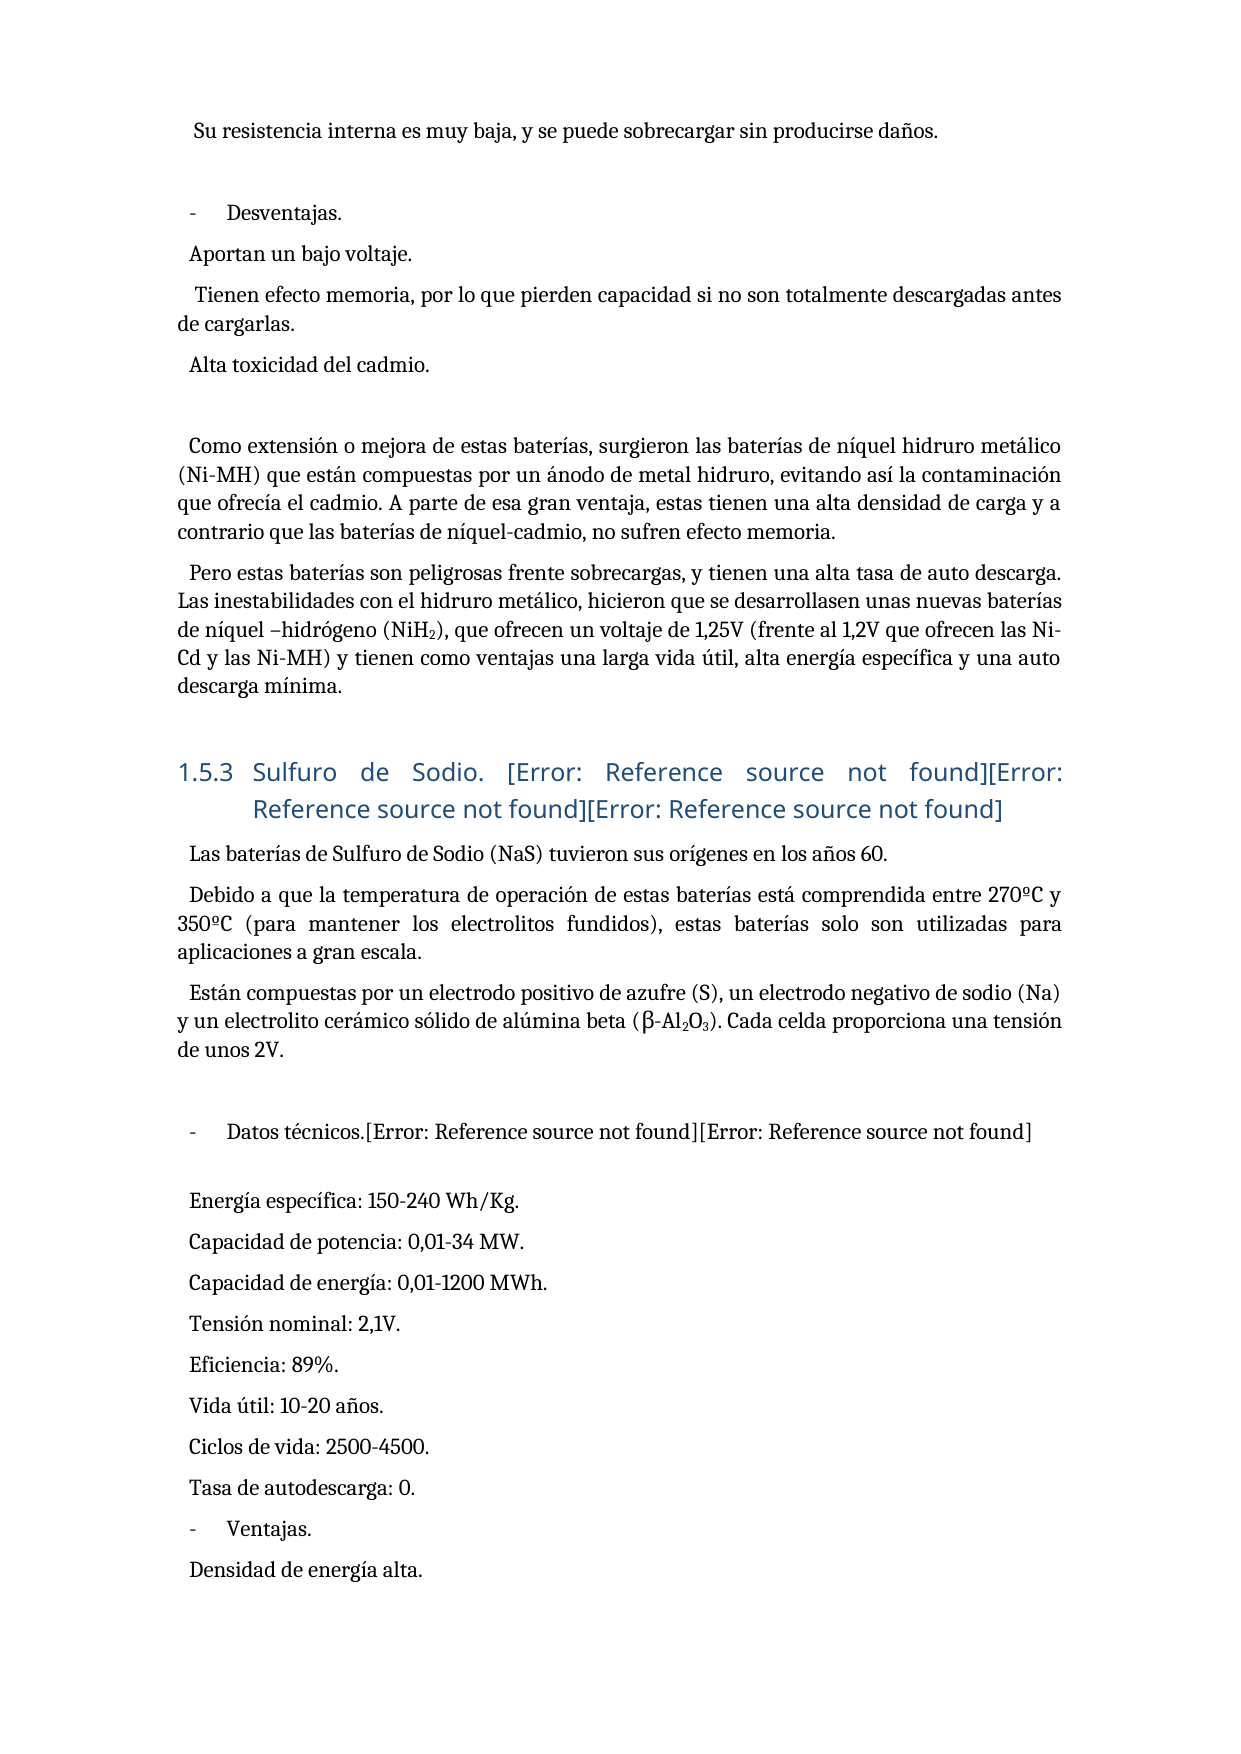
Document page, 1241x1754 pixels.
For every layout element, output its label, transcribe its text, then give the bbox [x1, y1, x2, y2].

list Desventajas. [189, 200, 1063, 226]
text Tienen efecto memoria, por lo que pierden capacidad si no son totalmente descargadas antes de cargarlas. [177, 282, 1063, 337]
text Energía específica: 150-240 Wh/Kg. [189, 1188, 1063, 1214]
text Vida útil: 10-20 años. [189, 1393, 1063, 1419]
text Ciclos de vida: 2500-4500. [189, 1434, 1063, 1460]
text Como extensión o mejora de estas baterías, surgieron las baterías de níquel hidruro metálico (Ni-MH) que están compuestas por un ánodo de metal hidruro, evitando así la contaminación que ofrecía el cadmio. A parte de esa gran ventaja, estas tienen una alta densidad de carga y a contrario que las baterías de níquel-cadmio, no sufren efecto memoria. [177, 433, 1063, 545]
text Tasa de autodescarga: 0. [189, 1474, 1063, 1501]
text Pero estas baterías son peligrosas frente sobrecargas, y tienen una alta tasa de auto descarga. Las inestabilidades con el hidruro metálico, hicieron que se desarrollasen unas nuevas baterías de níquel –hidrógeno (NiH2), que ofrecen un voltaje de 1,25V (frente al 1,2V que ofrecen las Ni-Cd y las Ni-MH) y tienen como ventajas una larga vida útil, alta energía específica y una auto descarga mínima. [177, 559, 1063, 699]
text Aportan un bajo voltaje. [177, 241, 1063, 267]
text Están compuestas por un electrodo positivo de azufre (S), un electrodo negativo de sodio (Na) y un electrolito cerámico sólido de alúmina beta (β-Al2O3). Cada celda proporciona una tensión de unos 2V. [177, 980, 1063, 1063]
text Las baterías de Sulfuro de Sodio (NaS) tuvieron sus orígenes en los años 60. [177, 841, 1063, 867]
text Tensión nominal: 2,1V. [189, 1311, 1063, 1337]
text Capacidad de potencia: 0,01-34 MW. [189, 1229, 1063, 1255]
text Capacidad de energía: 0,01-1200 MWh. [189, 1270, 1063, 1296]
text Su resistencia interna es muy baja, y se puede sobrecargar sin producirse daños. [177, 118, 1063, 144]
text Eficiencia: 89%. [189, 1352, 1063, 1378]
text Densidad de energía alta. [177, 1556, 1063, 1583]
text Alta toxicidad del cadmio. [177, 351, 1063, 378]
list Ventajas. [189, 1516, 1063, 1542]
text Debido a que la temperatura de operación de estas baterías está comprendida entre 270ºC y 350ºC (para mantener los electrolitos fundidos), estas baterías solo son utilizadas para aplicaciones a gran escala. [177, 882, 1063, 965]
